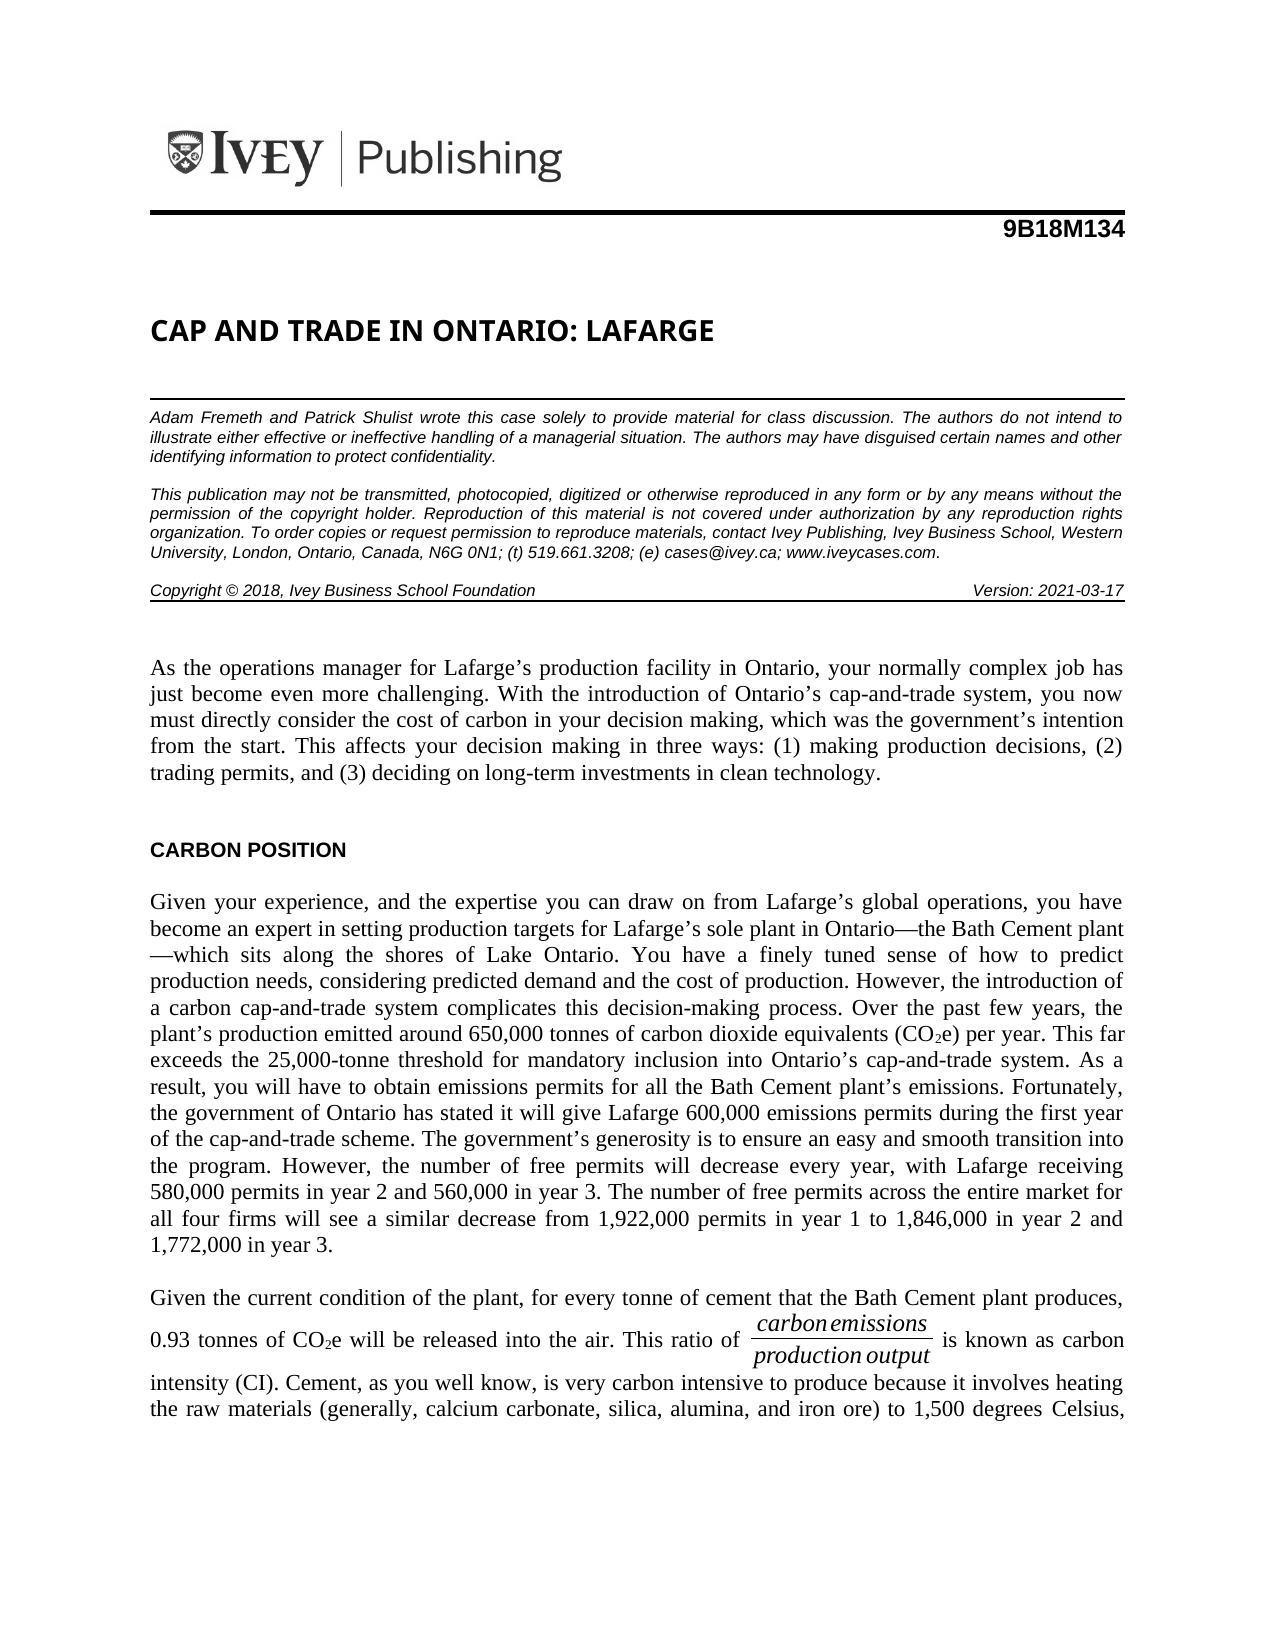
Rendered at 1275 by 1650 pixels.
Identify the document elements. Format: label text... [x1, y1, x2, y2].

text 9B18M134 [150, 215, 1125, 243]
text CARBON POSITION [150, 838, 1125, 862]
text Given your experience, and the expertise you can draw on from Lafarge’s global operations, you have become an expert in setting production targets for Lafarge’s sole plant in Ontario—the Bath Cement plant—which sits along the shores of Lake Ontario. You have a finely tuned sense of how to predict production needs, considering predicted demand and the cost of production. However, the introduction of a carbon cap-and-trade system complicates this decision-making process. Over the past few years, the plant’s production emitted around 650,000 tonnes of carbon dioxide equivalents (CO2e) per year. This far exceeds the 25,000-tonne threshold for mandatory inclusion into Ontario’s cap-and-trade system. As a result, you will have to obtain emissions permits for all the Bath Cement plant’s emissions. Fortunately, the government of Ontario has stated it will give Lafarge 600,000 emissions permits during the first year of the cap-and-trade scheme. The government’s generosity is to ensure an easy and smooth transition into the program. However, the number of free permits will decrease every year, with Lafarge receiving 580,000 permits in year 2 and 560,000 in year 3. The number of free permits across the entire market for all four firms will see a similar decrease from 1,922,000 permits in year 1 to 1,846,000 in year 2 and 1,772,000 in year 3. [150, 888, 1125, 1257]
text As the operations manager for Lafarge’s production facility in Ontario, your normally complex job has just become even more challenging. With the introduction of Ontario’s cap-and-trade system, you now must directly consider the cost of carbon in your decision making, which was the government’s intention from the start. This affects your decision making in three ways: (1) making production decisions, (2) trading permits, and (3) deciding on long-term investments in clean technology. [150, 653, 1125, 785]
title Cap and Trade in Ontario: Lafarge [150, 310, 1125, 350]
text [150, 1284, 1125, 1448]
text Copyright © 2018, Ivey Business School Foundation Version: 2021-03-17 [150, 581, 1125, 600]
text Adam Fremeth and Patrick Shulist wrote this case solely to provide material for class discussion. The authors do not intend to illustrate either effective or ineffective handling of a managerial situation. The authors may have disguised certain names and other identifying information to protect confidentiality. [150, 400, 1125, 466]
text This publication may not be transmitted, photocopied, digitized or otherwise reproduced in any form or by any means without the permission of the copyright holder. Reproduction of this material is not covered under authorization by any reproduction rights organization. To order copies or request permission to reproduce materials, contact Ivey Publishing, Ivey Business School, Western University, London, Ontario, Canada, N6G 0N1; (t) 519.661.3208; (e) cases@ivey.ca; www.iveycases.com. [150, 485, 1125, 562]
